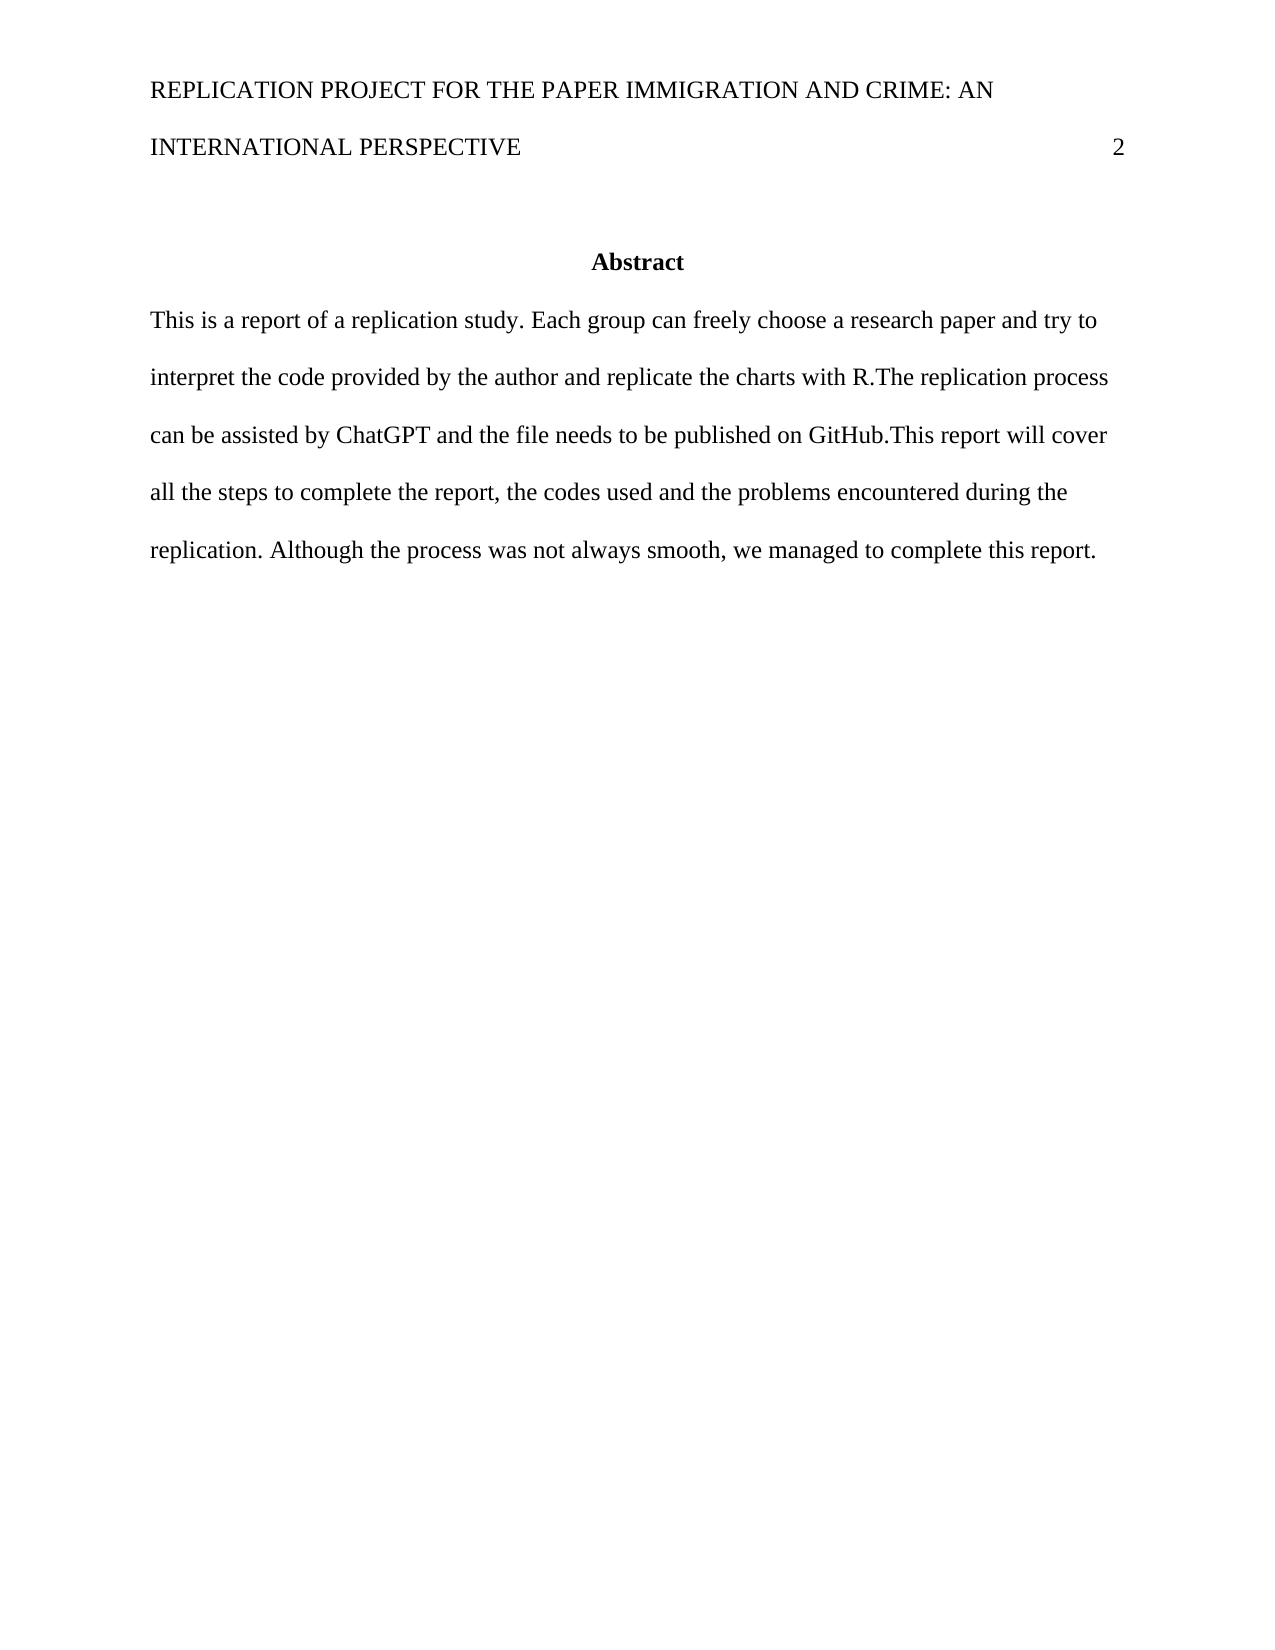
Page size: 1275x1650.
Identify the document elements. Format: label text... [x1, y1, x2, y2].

text This is a report of a replication study. Each group can freely choose a research paper and try to interpret the code provided by the author and replicate the charts with R.The replication process can be assisted by ChatGPT and the file needs to be published on GitHub.This report will cover all the steps to complete the report, the codes used and the problems encountered during the replication. Although the process was not always smooth, we managed to complete this report. [150, 305, 1125, 564]
subtitle Abstract [150, 247, 1125, 276]
